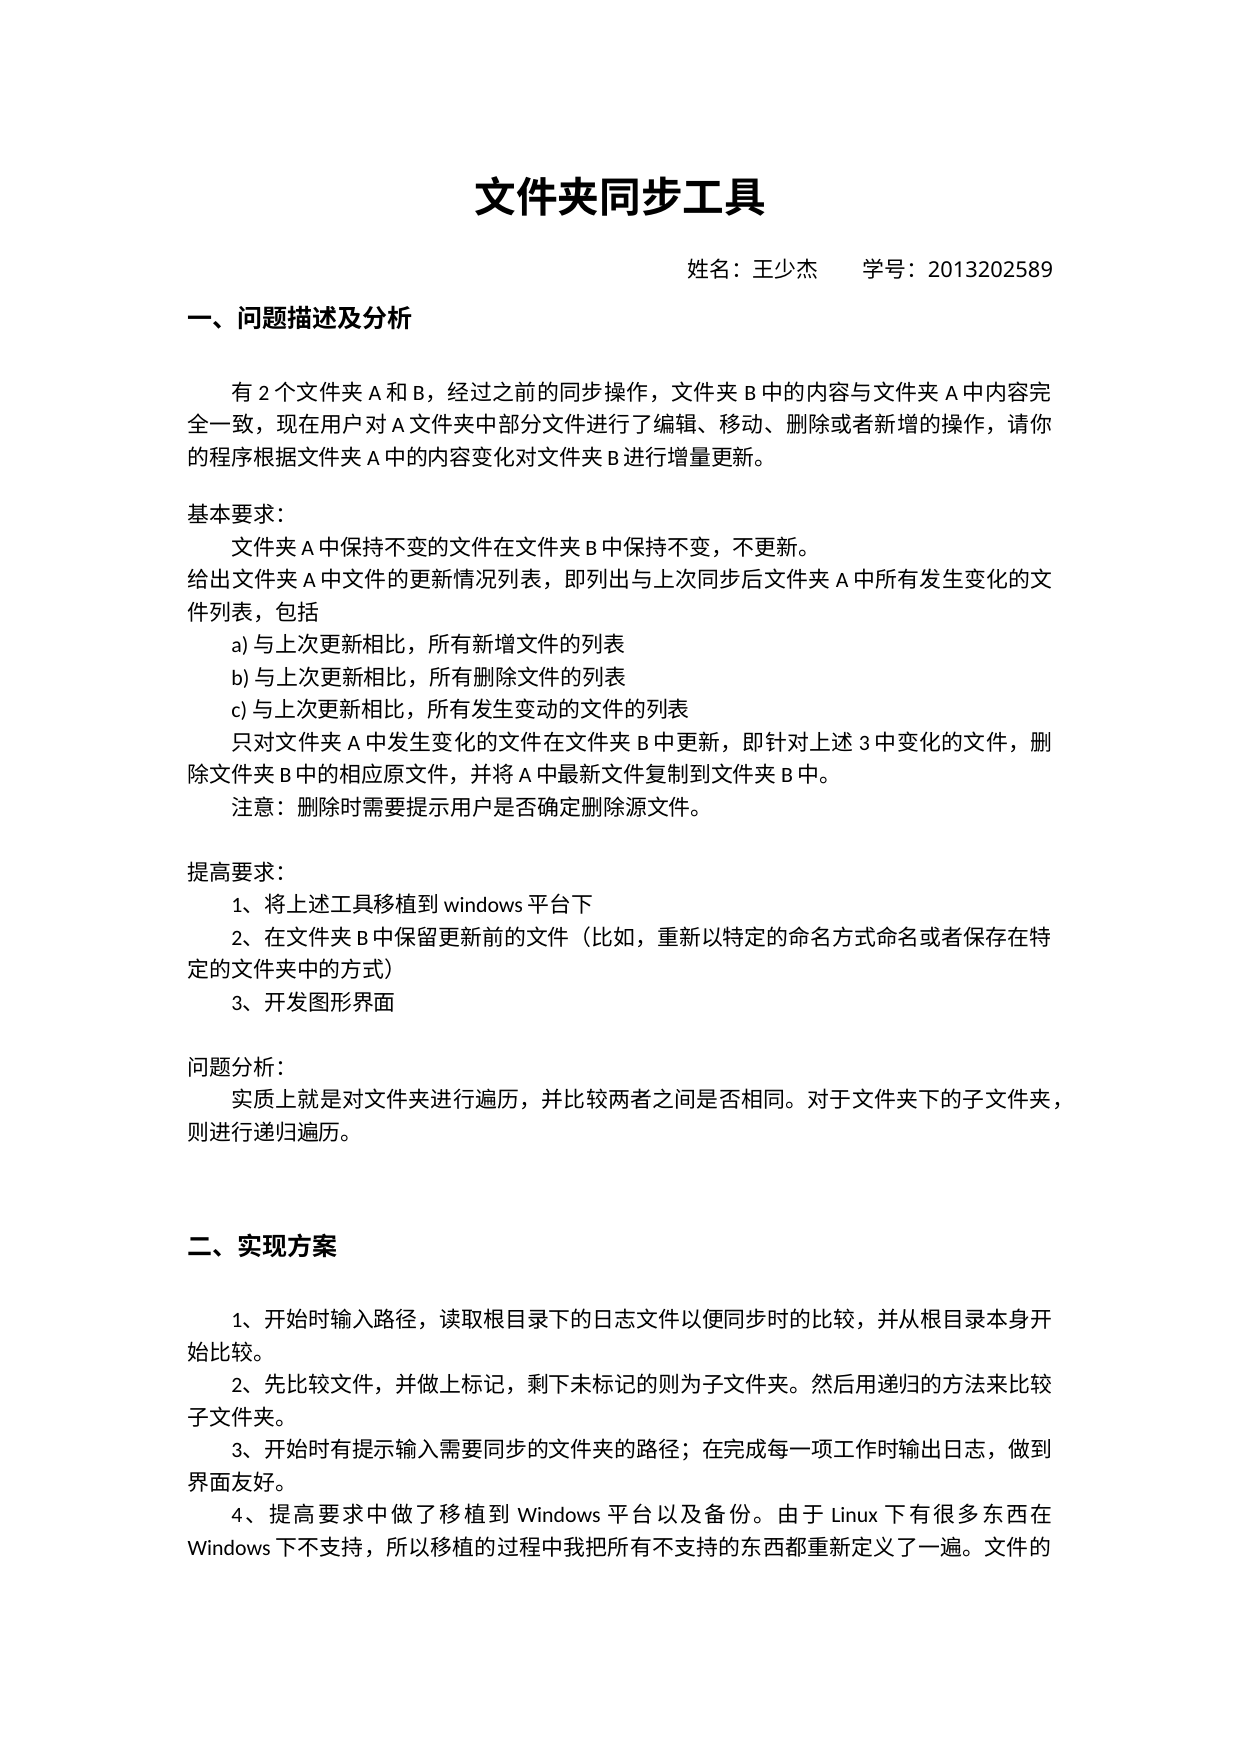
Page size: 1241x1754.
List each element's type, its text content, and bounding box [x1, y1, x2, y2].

text 只对文件夹A中发生变化的文件在文件夹B中更新，即针对上述3中变化的文件，删除文件夹B中的相应原文件，并将A中最新文件复制到文件夹B中。 [187, 724, 1053, 789]
text 一、问题描述及分析 [187, 284, 1053, 349]
text c) 与上次更新相比，所有发生变动的文件的列表 [187, 692, 1053, 724]
text 3、开发图形界面 [187, 984, 1053, 1017]
text 基本要求： [187, 497, 1053, 529]
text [187, 1497, 1053, 1562]
text 姓名：王少杰 学号：2013202589 [187, 252, 1053, 284]
text 给出文件夹A中文件的更新情况列表，即列出与上次同步后文件夹A中所有发生变化的文件列表，包括 [187, 562, 1053, 627]
text 提高要求： [187, 854, 1053, 887]
text 3、开始时有提示输入需要同步的文件夹的路径；在完成每一项工作时输出日志，做到界面友好。 [187, 1432, 1053, 1497]
text 2、在文件夹B中保留更新前的文件（比如，重新以特定的命名方式命名或者保存在特定的文件夹中的方式） [187, 919, 1053, 984]
text 文件夹A中保持不变的文件在文件夹B中保持不变，不更新。 [187, 529, 1053, 562]
text 问题分析： [187, 1049, 1053, 1082]
text 二、实现方案 [187, 1212, 1053, 1277]
text 实质上就是对文件夹进行遍历，并比较两者之间是否相同。对于文件夹下的子文件夹，则进行递归遍历。 [187, 1082, 1053, 1147]
text 1、开始时输入路径，读取根目录下的日志文件以便同步时的比较，并从根目录本身开始比较。 [187, 1302, 1053, 1367]
text 有2个文件夹A和B，经过之前的同步操作，文件夹B中的内容与文件夹A中内容完全一致，现在用户对A文件夹中部分文件进行了编辑、移动、删除或者新增的操作，请你的程序根据文件夹A中的内容变化对文件夹B进行增量更新。 [187, 374, 1053, 472]
text 1、将上述工具移植到windows平台下 [187, 887, 1053, 919]
text 文件夹同步工具 [187, 162, 1053, 227]
text b) 与上次更新相比，所有删除文件的列表 [187, 659, 1053, 692]
text 2、先比较文件，并做上标记，剩下未标记的则为子文件夹。然后用递归的方法来比较子文件夹。 [187, 1367, 1053, 1432]
text 注意：删除时需要提示用户是否确定删除源文件。 [187, 789, 1053, 822]
text a) 与上次更新相比，所有新增文件的列表 [187, 627, 1053, 659]
